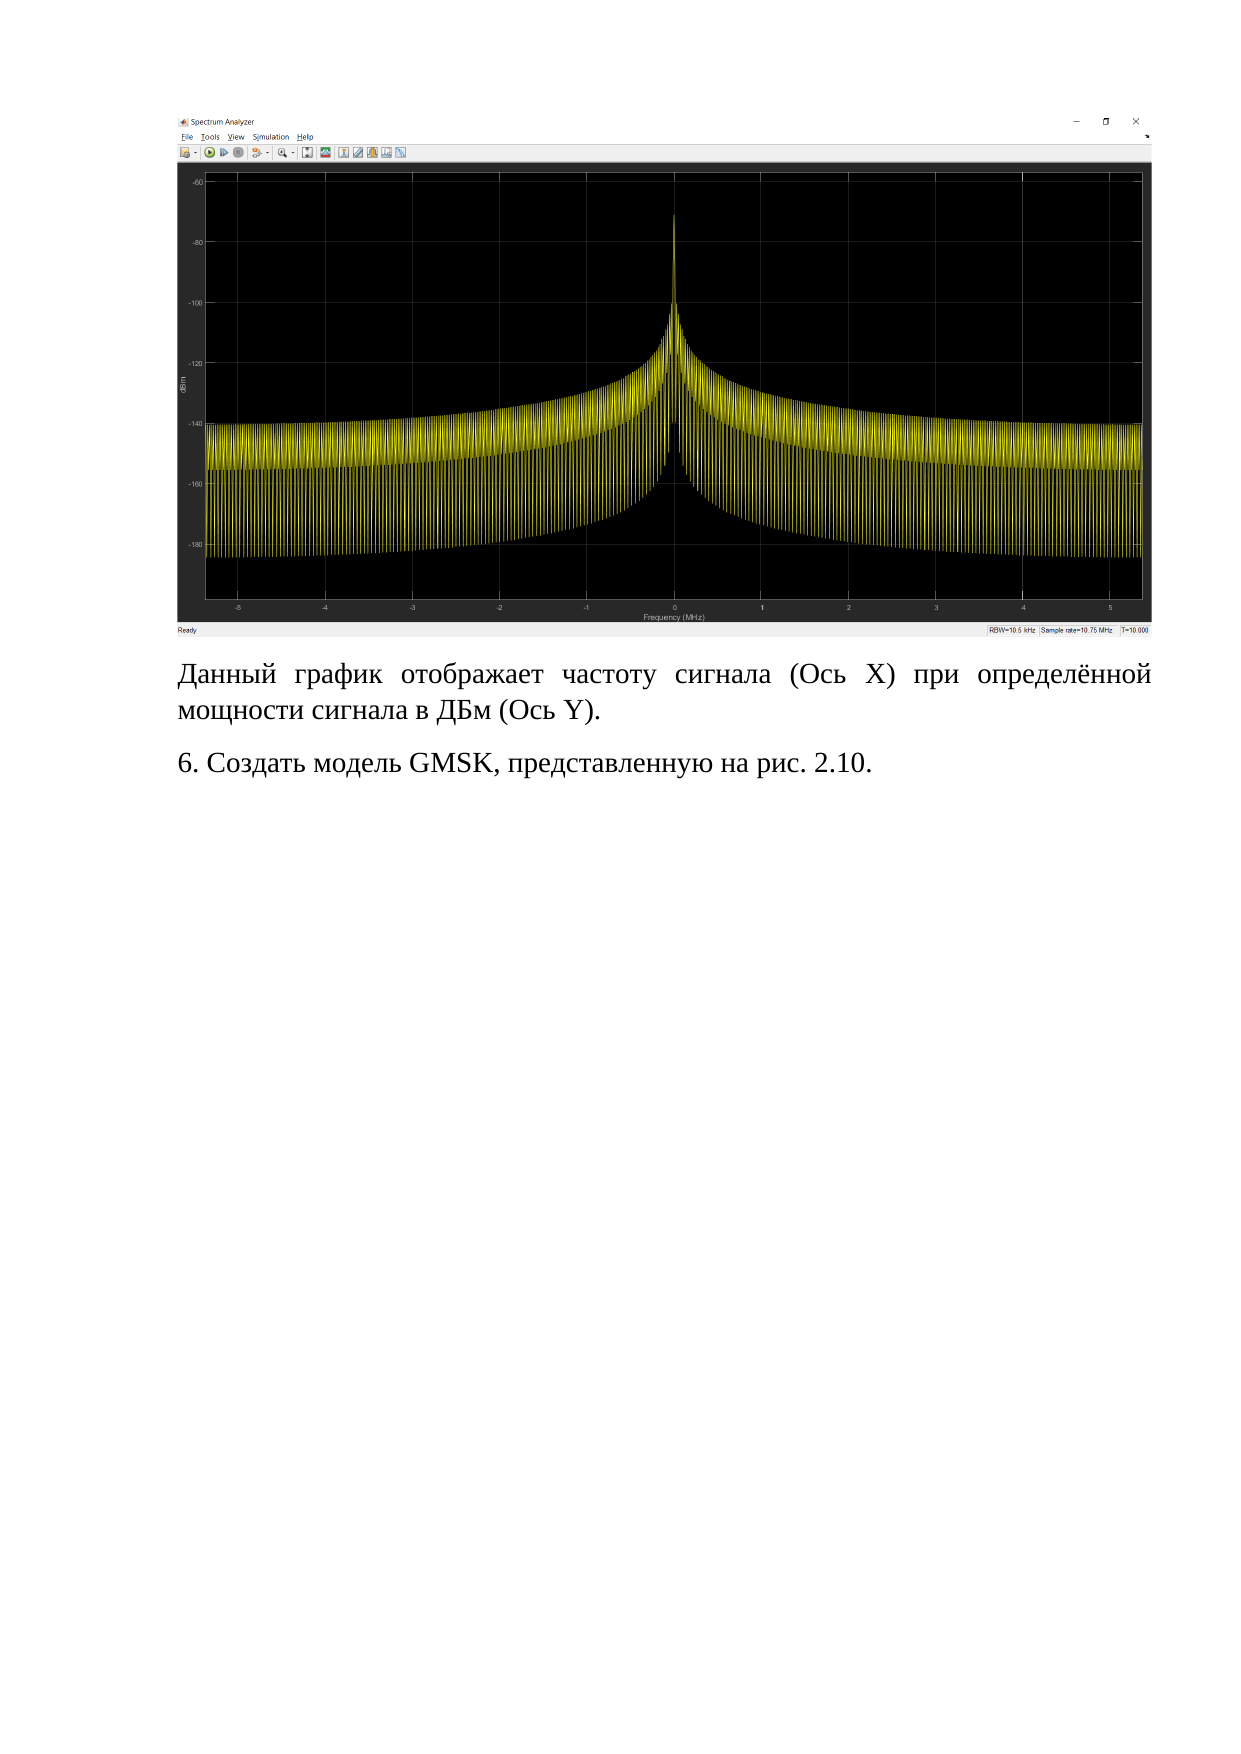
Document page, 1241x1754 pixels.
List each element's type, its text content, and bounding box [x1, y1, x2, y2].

text Данный график отображает частоту сигнала (Ось X) при определённой мощности сигнала в ДБм (Ось Y). [177, 656, 1152, 725]
picture [177, 118, 1152, 637]
text 6. Создать модель GMSK, представленную на рис. 2.10. [177, 745, 1152, 778]
